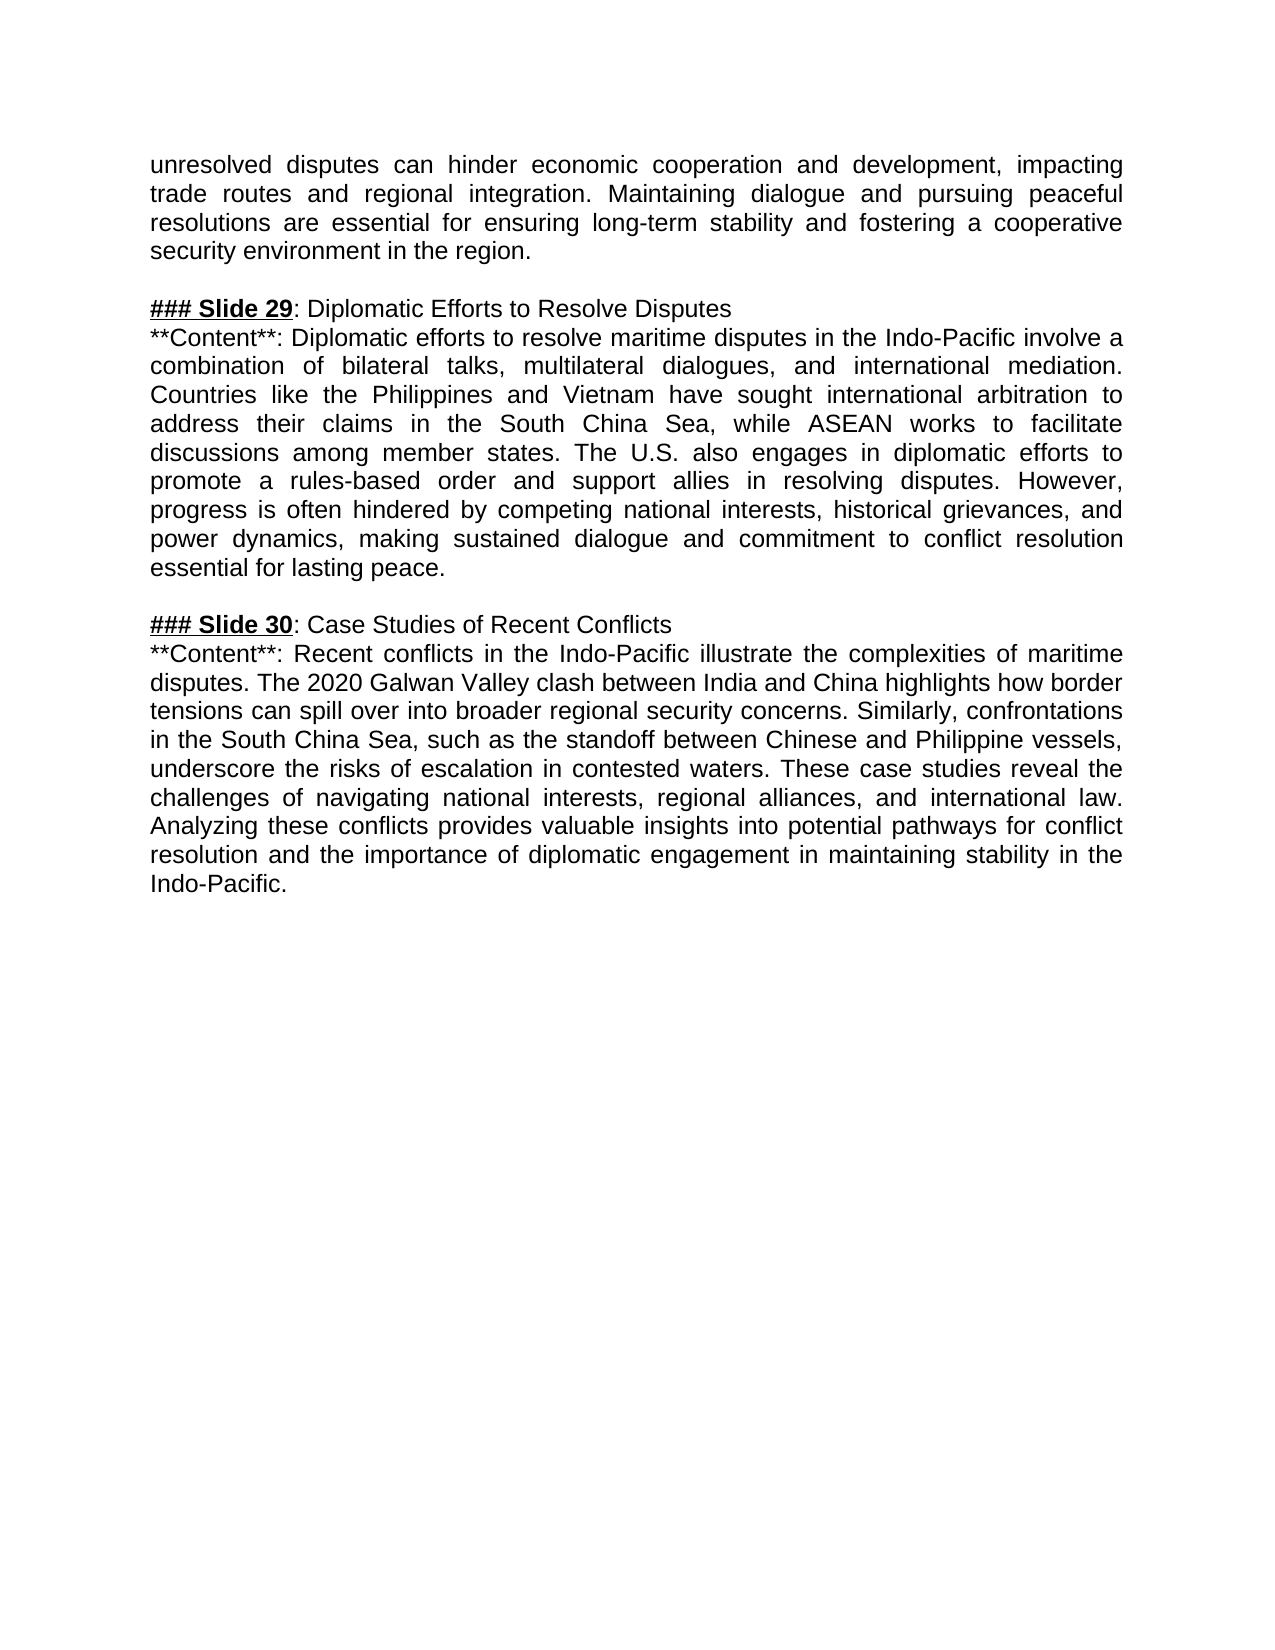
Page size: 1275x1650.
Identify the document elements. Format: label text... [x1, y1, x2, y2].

text ### Slide 30: Case Studies of Recent Conflicts [150, 610, 1125, 639]
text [150, 150, 1125, 265]
text ### Slide 29: Diplomatic Efforts to Resolve Disputes [150, 294, 1125, 322]
text **Content**: Recent conflicts in the Indo-Pacific illustrate the complexities of maritime disputes. The 2020 Galwan Valley clash between India and China highlights how border tensions can spill over into broader regional security concerns. Similarly, confrontations in the South China Sea, such as the standoff between Chinese and Philippine vessels, underscore the risks of escalation in contested waters. These case studies reveal the challenges of navigating national interests, regional alliances, and international law. Analyzing these conflicts provides valuable insights into potential pathways for conflict resolution and the importance of diplomatic engagement in maintaining stability in the Indo-Pacific. [150, 639, 1125, 897]
text **Content**: Diplomatic efforts to resolve maritime disputes in the Indo-Pacific involve a combination of bilateral talks, multilateral dialogues, and international mediation. Countries like the Philippines and Vietnam have sought international arbitration to address their claims in the South China Sea, while ASEAN works to facilitate discussions among member states. The U.S. also engages in diplomatic efforts to promote a rules-based order and support allies in resolving disputes. However, progress is often hindered by competing national interests, historical grievances, and power dynamics, making sustained dialogue and commitment to conflict resolution essential for lasting peace. [150, 322, 1125, 581]
